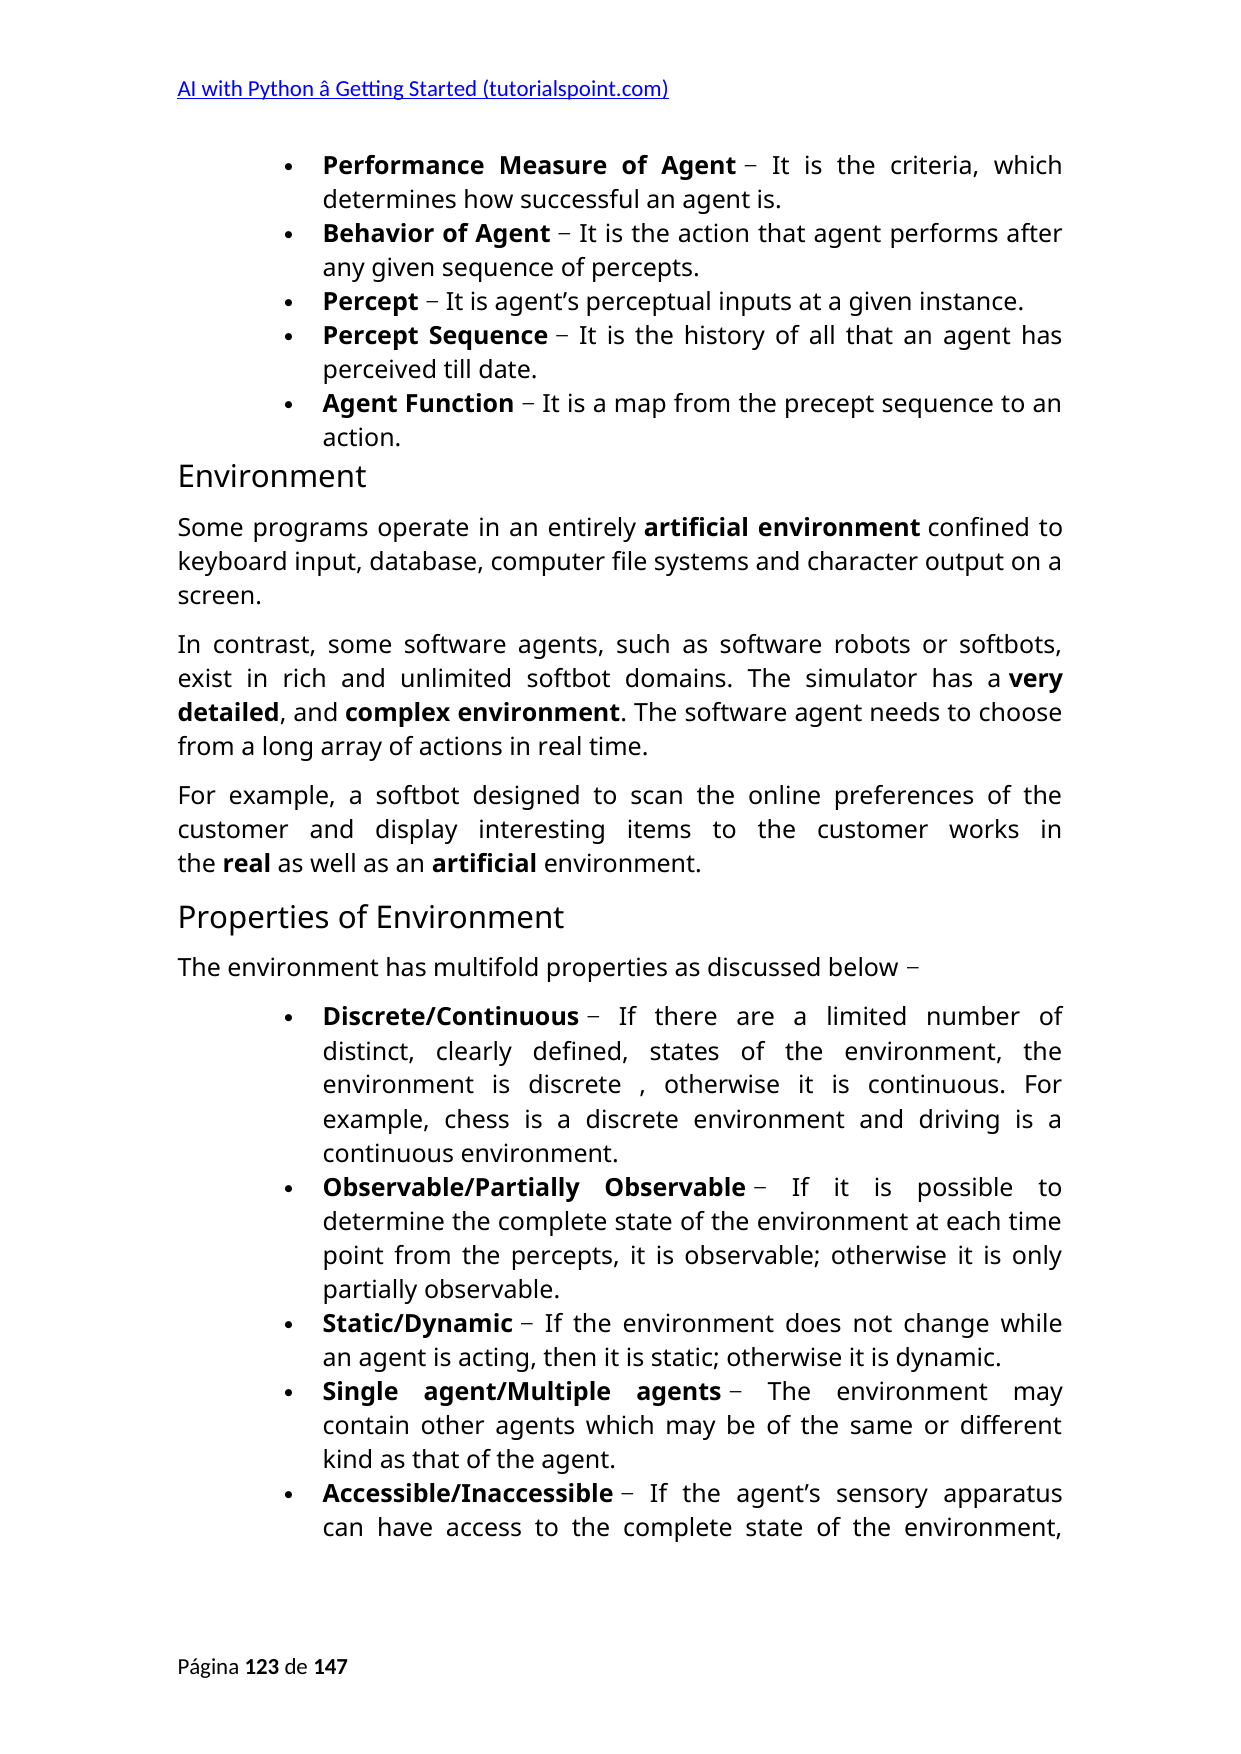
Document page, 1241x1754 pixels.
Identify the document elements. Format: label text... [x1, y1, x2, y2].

list Percept − It is agent’s perceptual inputs at a given instance. [285, 284, 1063, 318]
list Performance Measure of Agent − It is the criteria, which determines how successful an agent is. [285, 148, 1063, 216]
list Behavior of Agent − It is the action that agent performs after any given sequence of percepts. [285, 216, 1063, 284]
list Percept Sequence − It is the history of all that an agent has perceived till date. [285, 318, 1063, 386]
list Single agent/Multiple agents − The environment may contain other agents which may be of the same or different kind as that of the agent. [285, 1374, 1063, 1476]
text Environment [177, 454, 1063, 497]
list Discrete/Continuous − If there are a limited number of distinct, clearly defined, states of the environment, the environment is discrete , otherwise it is continuous. For example, chess is a discrete environment and driving is a continuous environment. [285, 999, 1063, 1169]
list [285, 1476, 1063, 1544]
text Some programs operate in an entirely artificial environment confined to keyboard input, database, computer file systems and character output on a screen. [177, 509, 1063, 611]
list Observable/Partially Observable − If it is possible to determine the complete state of the environment at each time point from the percepts, it is observable; otherwise it is only partially observable. [285, 1169, 1063, 1306]
list Agent Function − It is a map from the precept sequence to an action. [285, 386, 1063, 454]
text Properties of Environment [177, 895, 1063, 937]
text For example, a softbot designed to scan the online preferences of the customer and display interesting items to the customer works in the real as well as an artificial environment. [177, 778, 1063, 880]
text In contrast, some software agents, such as software robots or softbots, exist in rich and unlimited softbot domains. The simulator has a very detailed, and complex environment. The software agent needs to choose from a long array of actions in real time. [177, 626, 1063, 763]
list Static/Dynamic − If the environment does not change while an agent is acting, then it is static; otherwise it is dynamic. [285, 1306, 1063, 1374]
text The environment has multifold properties as discussed below − [177, 950, 1063, 984]
